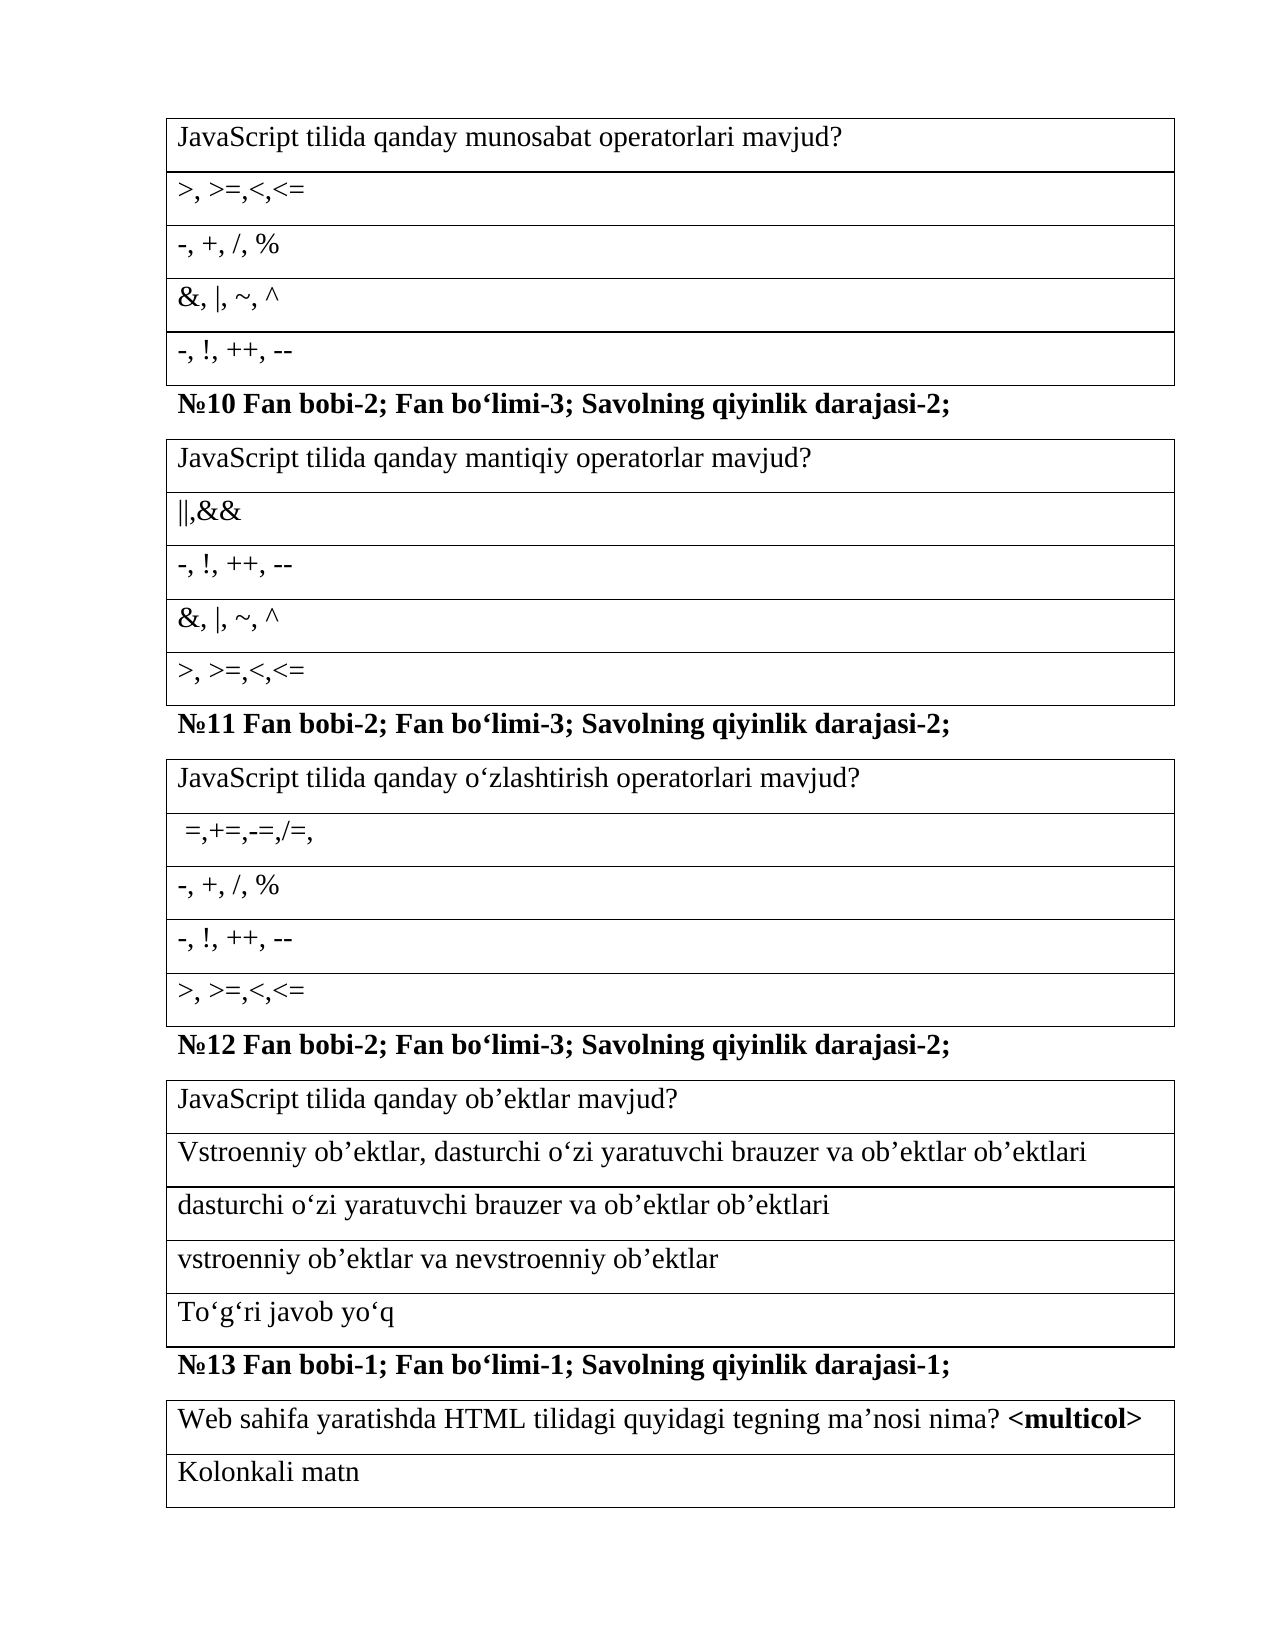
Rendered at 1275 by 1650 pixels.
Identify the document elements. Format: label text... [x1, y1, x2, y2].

text №10 Fan bobi-2; Fan bo‘limi-3; Savolning qiyinlik darajasi-2; [177, 386, 1186, 419]
table_cell -, +, /, % [167, 226, 1174, 278]
table_header JavaScript tilida qanday o‘zlashtirish operatorlari mavjud? [167, 760, 1174, 812]
table_cell >, >=,<,<= [167, 653, 1174, 705]
table_cell >, >=,<,<= [167, 974, 1174, 1026]
table_cell &, |, ~, ^ [167, 600, 1174, 652]
table_cell Vstroenniy ob’ektlar, dasturchi o‘zi yaratuvchi brauzer va ob’ektlar ob’ektlari [167, 1134, 1174, 1186]
table_cell To‘g‘ri javob yo‘q [167, 1294, 1174, 1346]
table_header JavaScript tilida qanday mantiqiy operatorlar mavjud? [167, 440, 1174, 492]
table_cell -, +, /, % [167, 867, 1174, 919]
table_cell -, !, ++, -- [167, 920, 1174, 972]
text №11 Fan bobi-2; Fan bo‘limi-3; Savolning qiyinlik darajasi-2; [177, 706, 1186, 740]
table_cell >, >=,<,<= [167, 173, 1174, 225]
table_cell ||,&& [167, 493, 1174, 545]
table_cell -, !, ++, -- [167, 546, 1174, 599]
text №13 Fan bobi-1; Fan bo‘limi-1; Savolning qiyinlik darajasi-1; [177, 1347, 1186, 1381]
table_cell =,+=,-=,/=, [167, 814, 1174, 866]
table_header Web sahifa yaratishda HTML tilidagi quyidagi tegning ma’nosi nima? <multicol> [167, 1401, 1174, 1453]
table_cell Kolonkali matn [167, 1455, 1174, 1507]
table_cell &, |, ~, ^ [167, 279, 1174, 331]
table_cell vstroenniy ob’ektlar va nevstroenniy ob’ektlar [167, 1241, 1174, 1293]
table_cell dasturchi o‘zi yaratuvchi brauzer va ob’ektlar ob’ektlari [167, 1188, 1174, 1240]
table_header JavaScript tilida qanday munosabat operatorlari mavjud? [167, 119, 1174, 171]
text №12 Fan bobi-2; Fan bo‘limi-3; Savolning qiyinlik darajasi-2; [177, 1027, 1186, 1060]
table_cell -, !, ++, -- [167, 333, 1174, 385]
table_header JavaScript tilida qanday ob’ektlar mavjud? [167, 1081, 1174, 1133]
